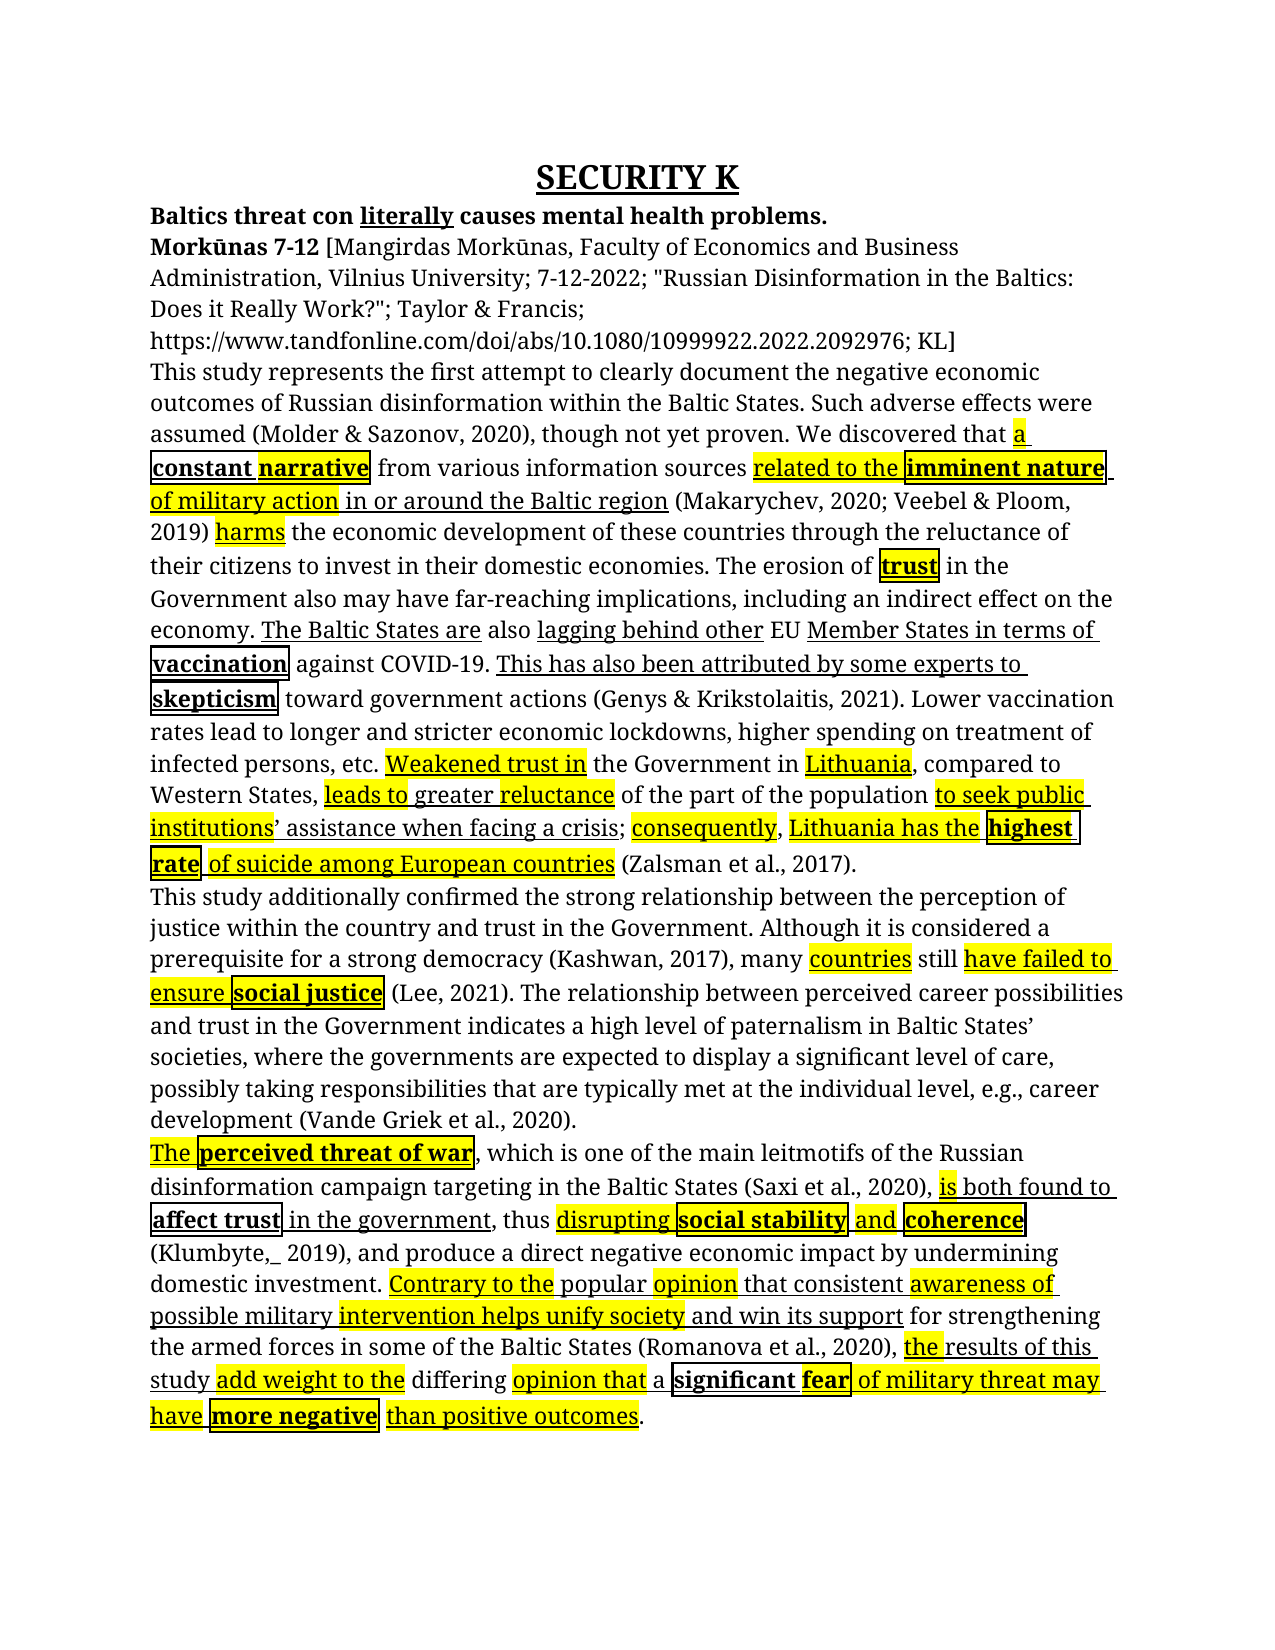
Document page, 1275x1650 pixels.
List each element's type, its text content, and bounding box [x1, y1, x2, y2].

text This study represents the first attempt to clearly document the negative economic outcomes of Russian disinformation within the Baltic States. Such adverse effects were assumed (Molder & Sazonov, 2020), though not yet proven. We discovered that a constant narrative from various information sources related to the imminent nature of military action in or around the Baltic region (Makarychev, 2020; Veebel & Ploom, 2019) harms the economic development of these countries through the reluctance of their citizens to invest in their domestic economies. The erosion of trust in the Government also may have far-reaching implications, including an indirect effect on the economy. The Baltic States are also lagging behind other EU Member States in terms of vaccination against COVID-19. This has also been attributed by some experts to skepticism toward government actions (Genys & Krikstolaitis, 2021). Lower vaccination rates lead to longer and stricter economic lockdowns, higher spending on treatment of infected persons, etc. Weakened trust in the Government in Lithuania, compared to Western States, leads to greater reluctance of the part of the population to seek public institutions’ assistance when facing a crisis; consequently, Lithuania has the highest rate of suicide among European countries (Zalsman et al., 2017). [150, 356, 1125, 881]
text Morkūnas 7-12 [Mangirdas Morkūnas, Faculty of Economics and Business Administration, Vilnius University; 7-12-2022; "Russian Disinformation in the Baltics: Does it Really Work?"; Taylor & Francis; https://www.tandfonline.com/doi/abs/10.1080/10999922.2022.2092976; KL] [150, 231, 1125, 356]
text This study additionally confirmed the strong relationship between the perception of justice within the country and trust in the Government. Although it is considered a prerequisite for a strong democracy (Kashwan, 2017), many countries still have failed to ensure social justice (Lee, 2021). The relationship between perceived career possibilities and trust in the Government indicates a high level of paternalism in Baltic States’ societies, where the governments are expected to display a significant level of care, possibly taking responsibilities that are typically met at the individual level, e.g., career development (Vande Griek et al., 2020). [150, 881, 1125, 1135]
text The perceived threat of war, which is one of the main leitmotifs of the Russian disinformation campaign targeting in the Baltic States (Saxi et al., 2020), is both found to affect trust in the government, thus disrupting social stability and coherence (Klumbyte,_ 2019), and produce a direct negative economic impact by undermining domestic investment. Contrary to the popular opinion that consistent awareness of possible military intervention helps unify society and win its support for strengthening the armed forces in some of the Baltic States (Romanova et al., 2020), the results of this study add weight to the differing opinion that a significant fear of military threat may have more negative than positive outcomes. [150, 1135, 1125, 1433]
subtitle Security K [150, 154, 1125, 199]
subtitle Baltics threat con literally causes mental health problems. [150, 199, 1125, 231]
